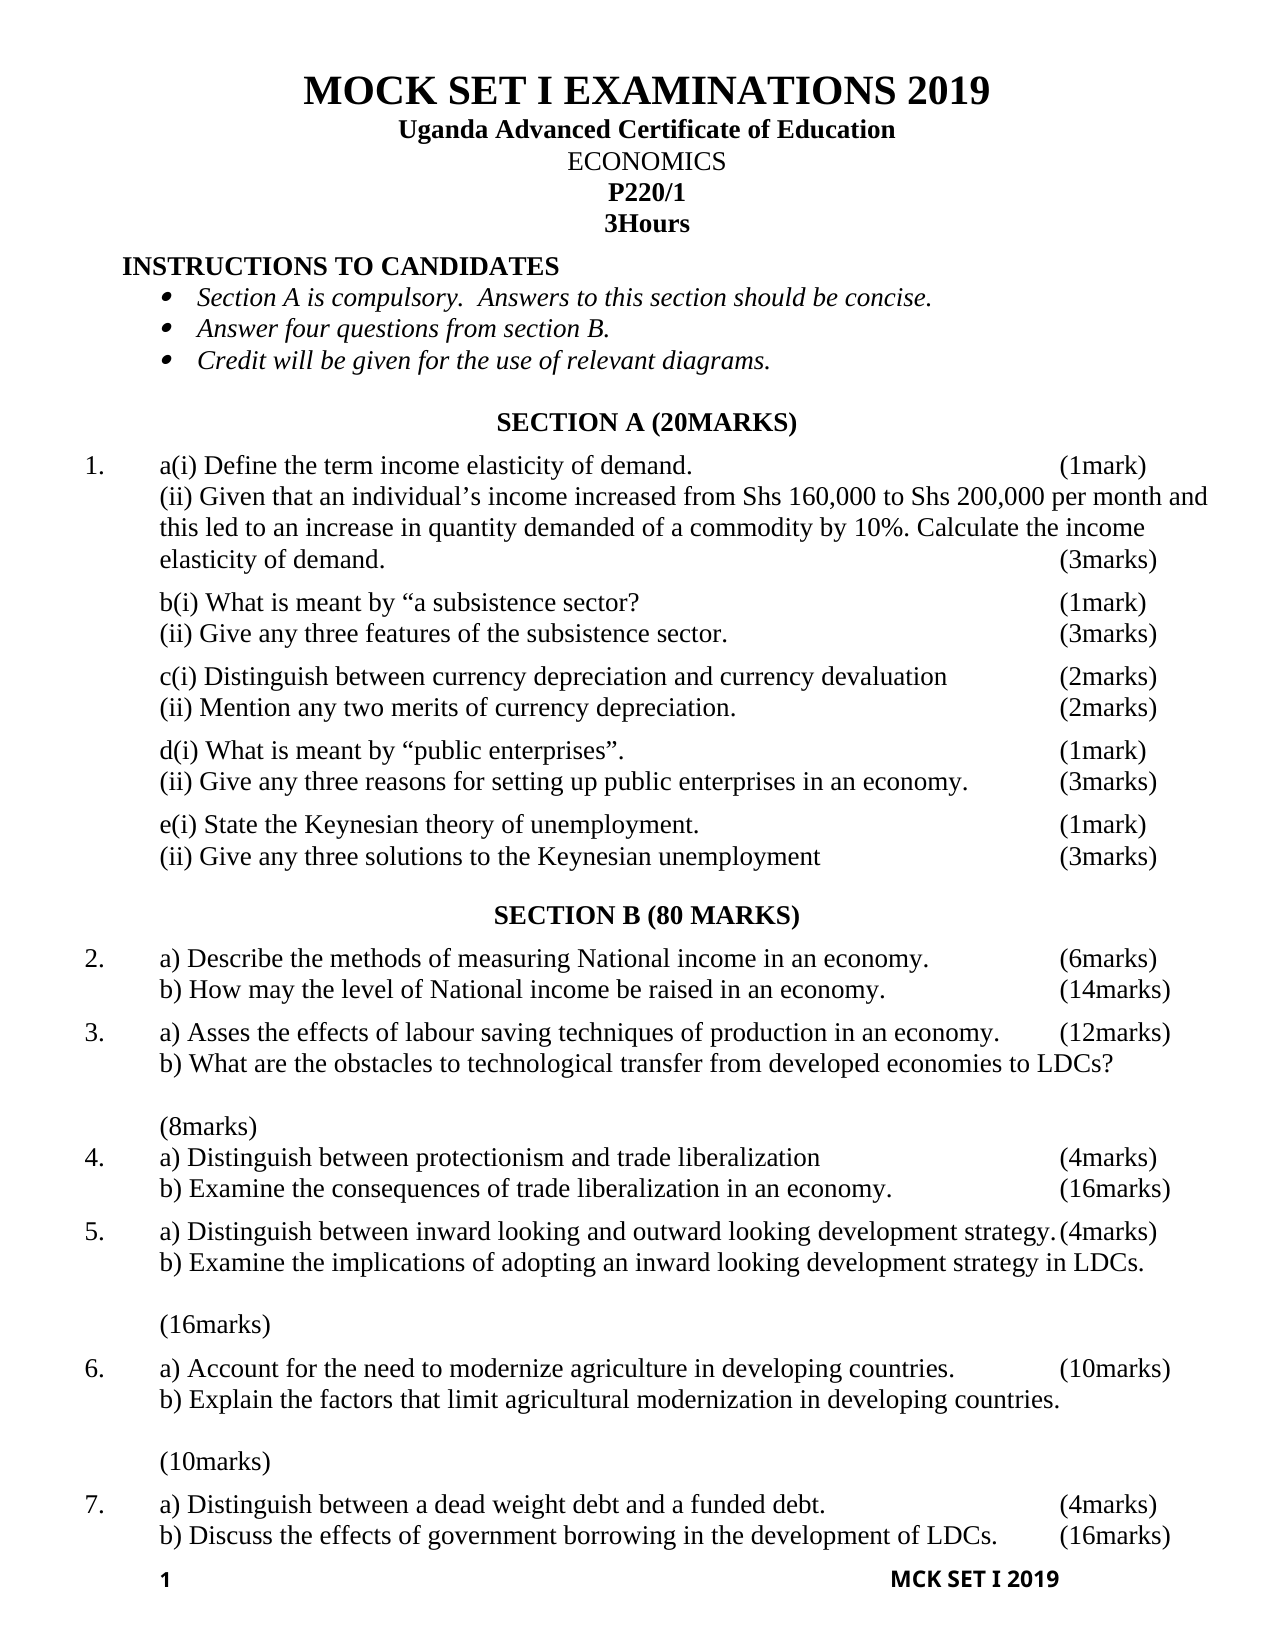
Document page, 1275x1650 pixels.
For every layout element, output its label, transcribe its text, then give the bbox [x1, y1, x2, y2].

text b) Examine the consequences of trade liberalization in an economy. (16marks) [84, 1172, 1209, 1203]
text SECTION B (80 MARKS) [84, 899, 1209, 930]
text ECONOMICS [84, 145, 1209, 176]
text (ii) Given that an individual’s income increased from Shs 160,000 to Shs 200,000 per month and this led to an increase in quantity demanded of a commodity by 10%. Calculate the income elasticity of demand. (3marks) [159, 480, 1209, 574]
text (ii) Give any three solutions to the Keynesian unemployment (3marks) [84, 840, 1209, 871]
list Section A is compulsory. Answers to this section should be concise. [159, 281, 1209, 312]
text MOCK SET I EXAMINATIONS 2019 [84, 66, 1209, 113]
text 3. a) Asses the effects of labour saving techniques of production in an economy. (12marks) [84, 1016, 1209, 1047]
text INSTRUCTIONS TO CANDIDATES [84, 250, 1209, 281]
text P220/1 [84, 176, 1209, 207]
text 5. a) Distinguish between inward looking and outward looking development strategy. (4marks) [84, 1215, 1209, 1246]
text b(i) What is meant by “a subsistence sector? (1mark) [84, 586, 1209, 617]
text d(i) What is meant by “public enterprises”. (1mark) [84, 734, 1209, 766]
text c(i) Distinguish between currency depreciation and currency devaluation (2marks) [84, 660, 1209, 691]
text 6. a) Account for the need to modernize agriculture in developing countries. (10marks) [84, 1352, 1209, 1383]
text b) Explain the factors that limit agricultural modernization in developing countries. (10marks) [84, 1383, 1209, 1476]
text e(i) State the Keynesian theory of unemployment. (1mark) [84, 809, 1209, 840]
text (ii) Give any three features of the subsistence sector. (3marks) [84, 617, 1209, 648]
text SECTION A (20MARKS) [84, 406, 1209, 437]
text 3Hours [84, 207, 1209, 238]
list Answer four questions from section B. [159, 312, 1209, 344]
text b) Examine the implications of adopting an inward looking development strategy in LDCs. (16marks) [84, 1246, 1209, 1340]
text 4. a) Distinguish between protectionism and trade liberalization (4marks) [84, 1141, 1209, 1172]
text 7. a) Distinguish between a dead weight debt and a funded debt. (4marks) [84, 1488, 1209, 1519]
text 2. a) Describe the methods of measuring National income in an economy. (6marks) [84, 942, 1209, 973]
text 1. a(i) Define the term income elasticity of demand. (1mark) [84, 449, 1209, 480]
text b) What are the obstacles to technological transfer from developed economies to LDCs? (8marks) [84, 1047, 1209, 1141]
text b) Discuss the effects of government borrowing in the development of LDCs. (16marks) [84, 1519, 1209, 1551]
text Uganda Advanced Certificate of Education [84, 113, 1209, 145]
text b) How may the level of National income be raised in an economy. (14marks) [84, 973, 1209, 1004]
list Credit will be given for the use of relevant diagrams. [159, 344, 1209, 375]
text (ii) Give any three reasons for setting up public enterprises in an economy. (3marks) [84, 766, 1209, 797]
text (ii) Mention any two merits of currency depreciation. (2marks) [84, 691, 1209, 722]
